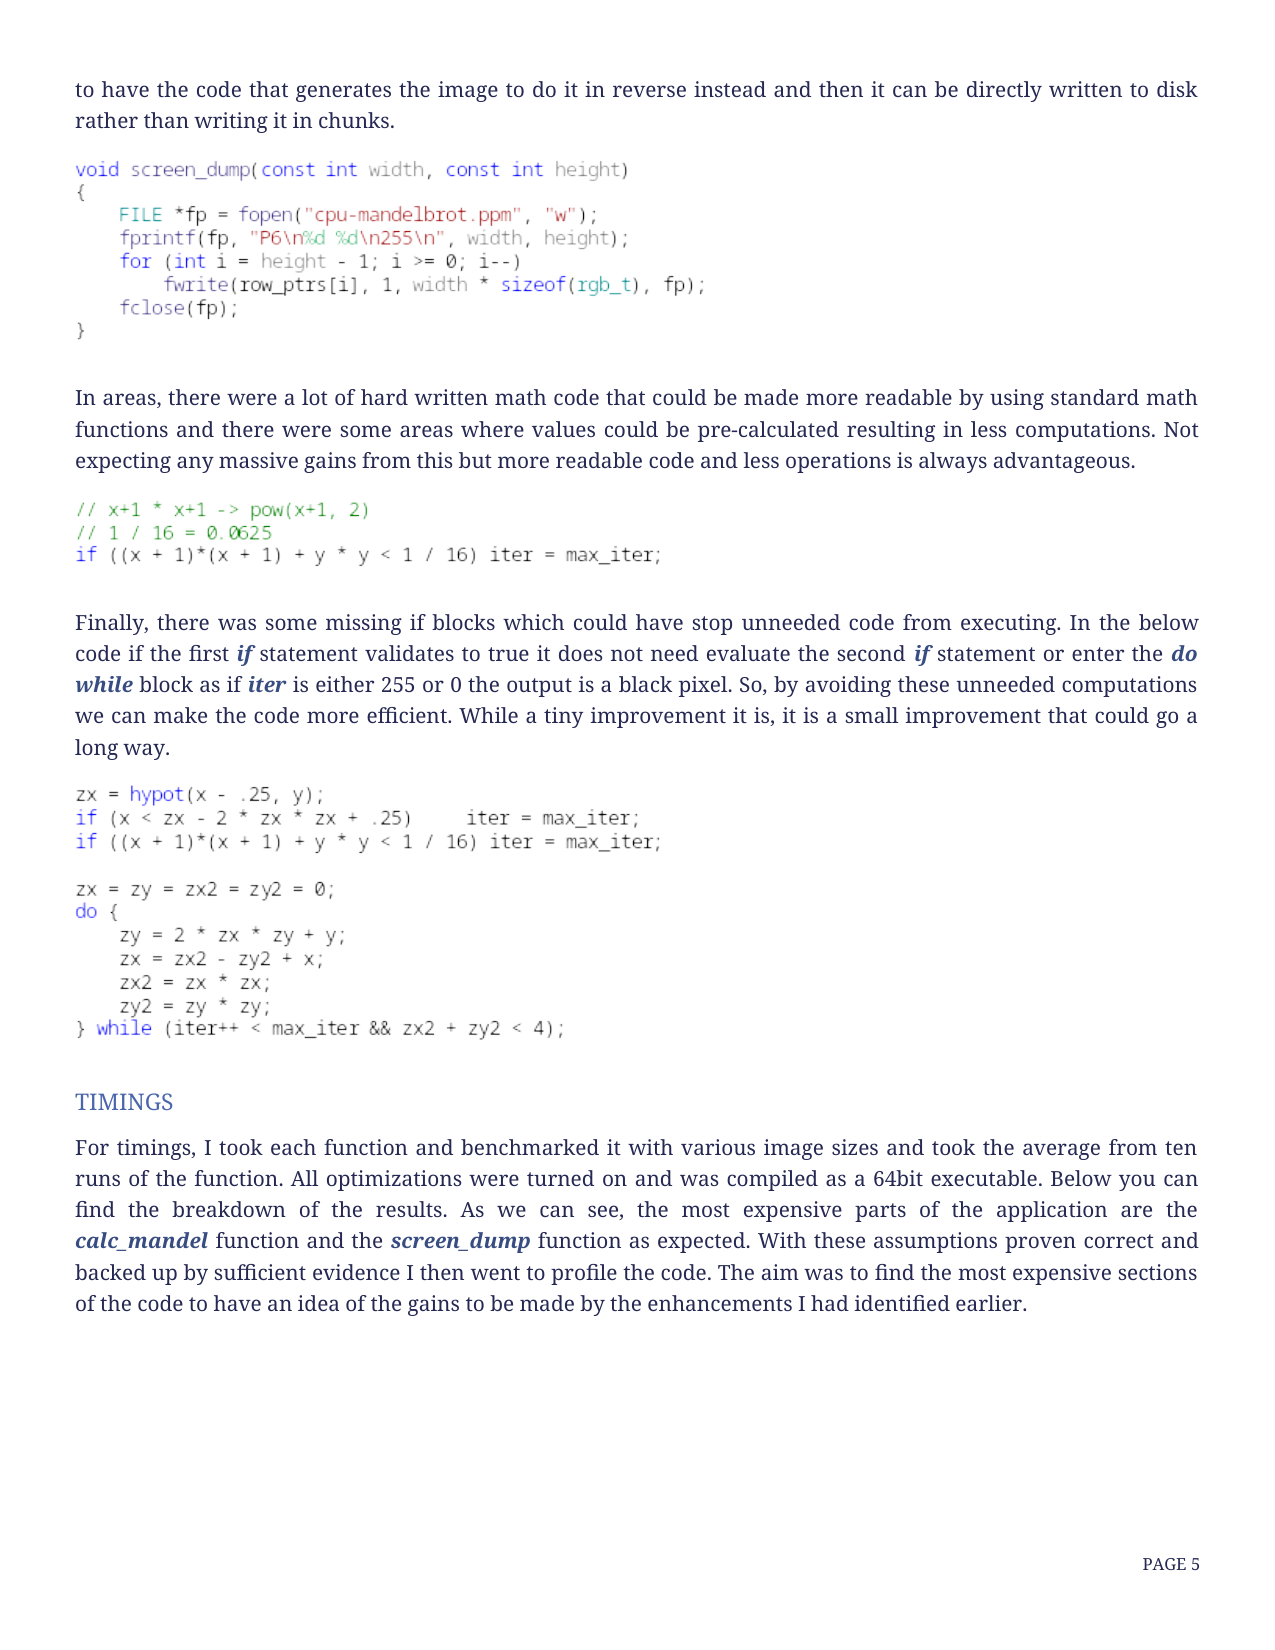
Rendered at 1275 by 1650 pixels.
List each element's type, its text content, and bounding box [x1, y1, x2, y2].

text For timings, I took each function and benchmarked it with various image sizes and took the average from ten runs of the function. All optimizations were turned on and was compiled as a 64bit executable. Below you can find the breakdown of the results. As we can see, the most expensive parts of the application are the calc_mandel function and the screen_dump function as expected. With these assumptions proven correct and backed up by sufficient evidence I then went to profile the code. The aim was to find the most expensive sections of the code to have an idea of the gains to be made by the enhancements I had identified earlier. [75, 1133, 1200, 1317]
subtitle Timings [75, 1086, 1200, 1117]
text In areas, there were a lot of hard written math code that could be made more readable by using standard math functions and there were some areas where values could be pre-calculated resulting in less computations. Not expecting any massive gains from this but more readable code and less operations is always advantageous. [75, 383, 1200, 474]
text Finally, there was some missing if blocks which could have stop unneeded code from executing. In the below code if the first if statement validates to true it does not need evaluate the second if statement or enter the do while block as if iter is either 255 or 0 the output is a black pixel. So, by avoiding these unneeded computations we can make the code more efficient. While a tiny improvement it is, it is a small improvement that could go a long way. [75, 608, 1200, 761]
